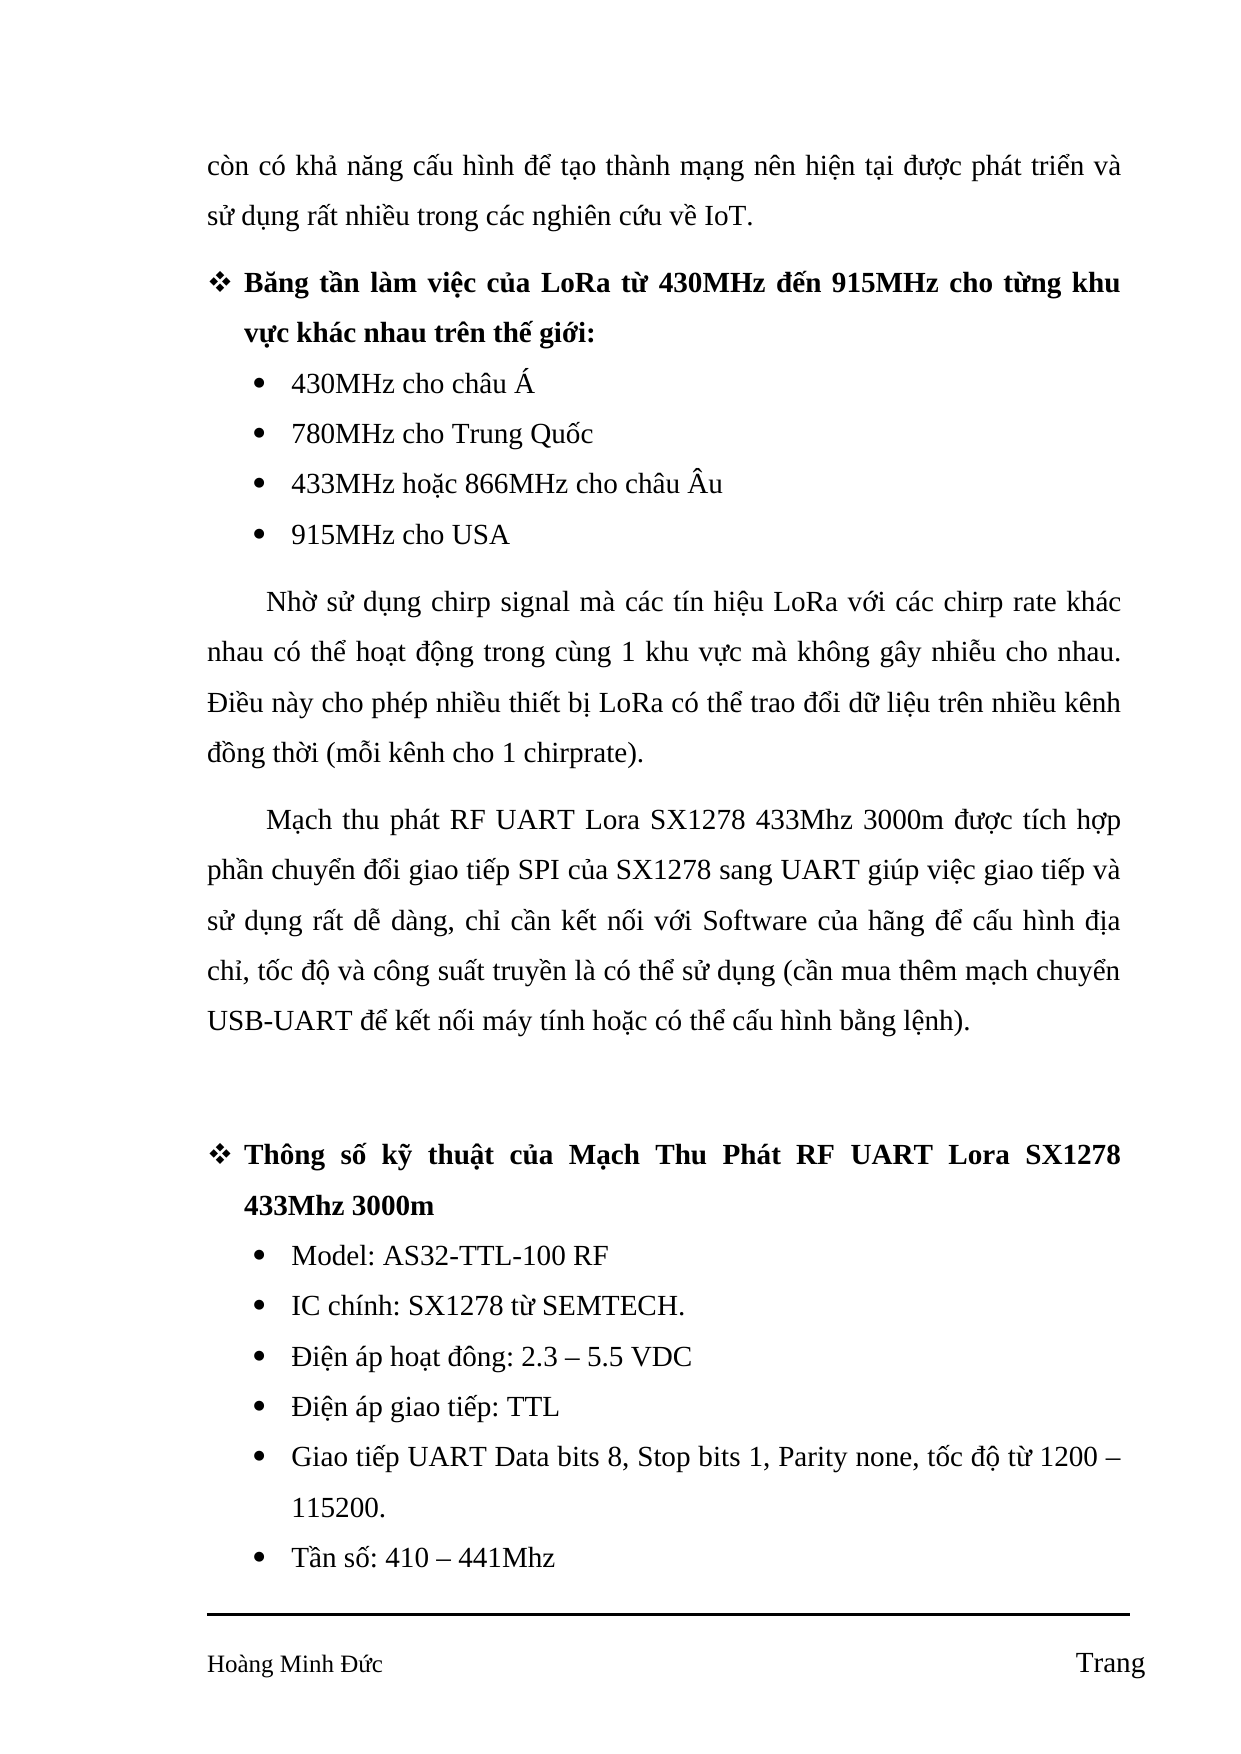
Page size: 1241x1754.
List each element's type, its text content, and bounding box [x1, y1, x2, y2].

text Model: AS32-TTL-100 RF [254, 1238, 1122, 1272]
text 915MHz cho USA [254, 517, 1122, 551]
text Băng tần làm việc của LoRa từ 430MHz đến 915MHz cho từng khu vực khác nhau trên thế giới: [207, 265, 1122, 349]
text 433MHz hoặc 866MHz cho châu Âu [254, 467, 1122, 500]
text 780MHz cho Trung Quốc [254, 416, 1122, 450]
text Mạch thu phát RF UART Lora SX1278 433Mhz 3000m được tích hợp phần chuyển đổi giao tiếp SPI của SX1278 sang UART giúp việc giao tiếp và sử dụng rất dễ dàng, chỉ cần kết nối với Software của hãng để cấu hình địa chỉ, tốc độ và công suất truyền là có thể sử dụng (cần mua thêm mạch chuyển USB-UART để kết nối máy tính hoặc có thể cấu hình bằng lệnh). [207, 802, 1122, 1037]
text Điện áp giao tiếp: TTL [254, 1389, 1122, 1423]
text Thông số kỹ thuật của Mạch Thu Phát RF UART Lora SX1278 433Mhz 3000m [207, 1137, 1122, 1221]
text 430MHz cho châu Á [254, 366, 1122, 399]
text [207, 148, 1122, 232]
text IC chính: SX1278 từ SEMTECH. [254, 1288, 1122, 1322]
text Giao tiếp UART Data bits 8, Stop bits 1, Parity none, tốc độ từ 1200 – 115200. [254, 1439, 1122, 1523]
text Tần số: 410 – 441Mhz [254, 1540, 1122, 1574]
text Nhờ sử dụng chirp signal mà các tín hiệu LoRa với các chirp rate khác nhau có thể hoạt động trong cùng 1 khu vực mà không gây nhiễu cho nhau. Điều này cho phép nhiều thiết bị LoRa có thể trao đổi dữ liệu trên nhiều kênh đồng thời (mỗi kênh cho 1 chirprate). [207, 584, 1122, 768]
text Điện áp hoạt đông: 2.3 – 5.5 VDC [254, 1339, 1122, 1372]
